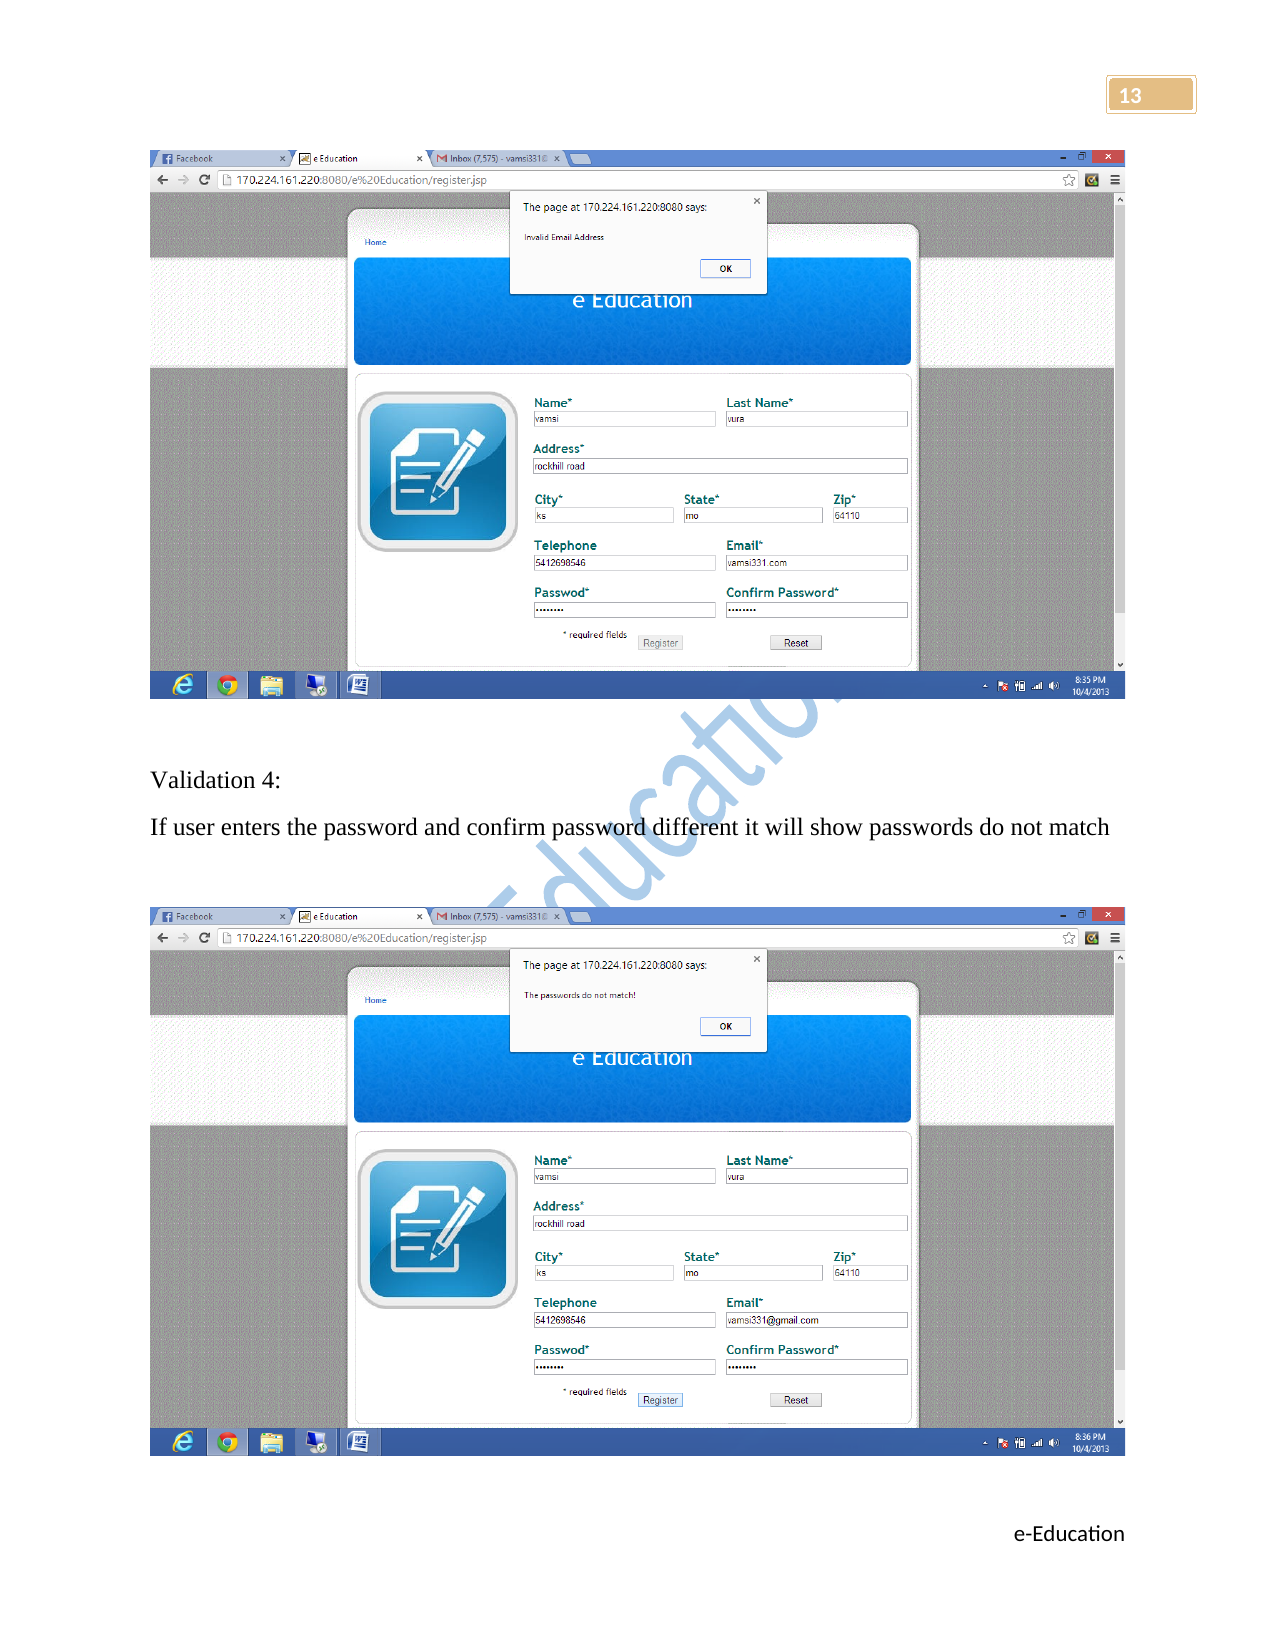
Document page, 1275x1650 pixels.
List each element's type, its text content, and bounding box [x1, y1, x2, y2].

picture [150, 150, 1125, 699]
picture [150, 907, 1125, 1456]
text Validation 4: [150, 765, 1125, 793]
text If user enters the password and confirm password different it will show passwords do not match [150, 812, 1125, 841]
